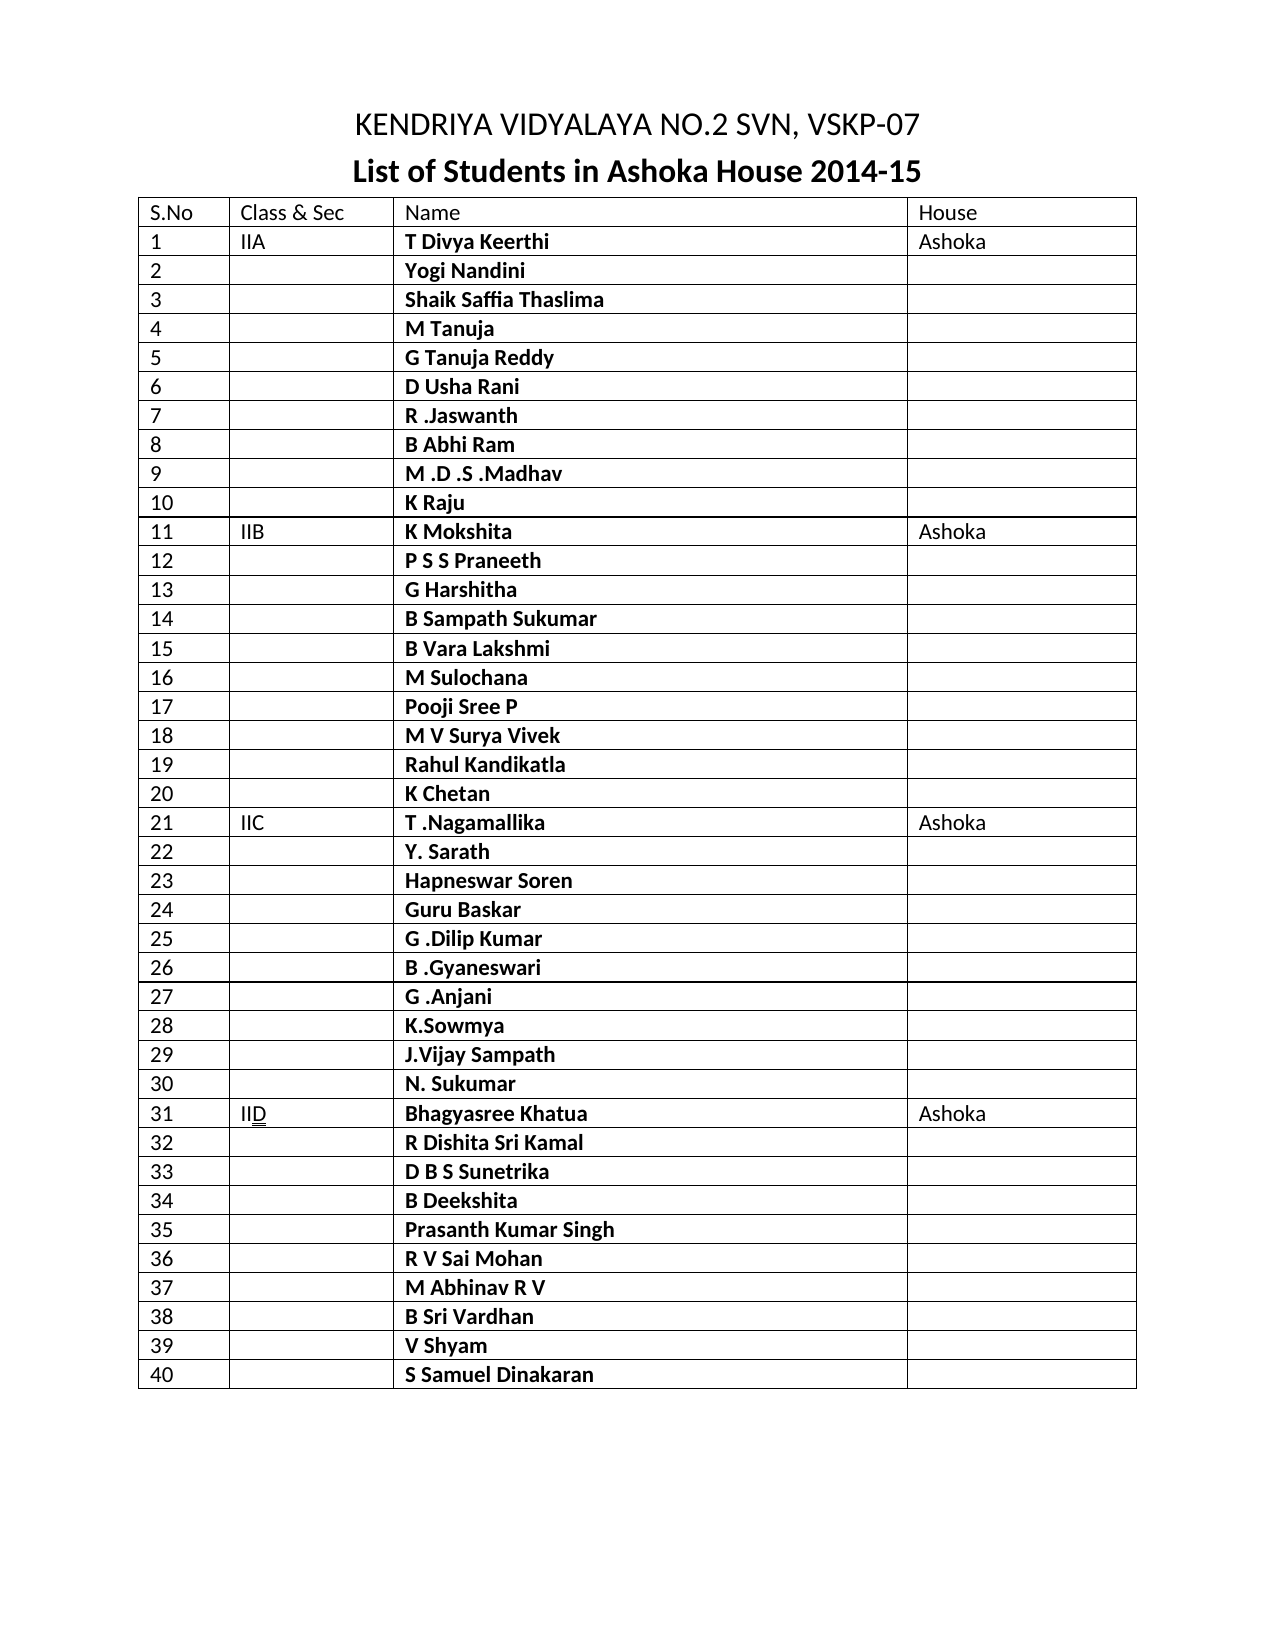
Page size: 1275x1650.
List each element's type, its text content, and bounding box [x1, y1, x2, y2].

table_cell 7 [139, 401, 229, 429]
table_cell B Vara Lakshmi [394, 634, 907, 662]
table_cell [908, 866, 1136, 894]
table_cell 27 [139, 983, 229, 1010]
table_cell [908, 1041, 1136, 1068]
table_cell 39 [139, 1331, 229, 1359]
table_cell 15 [139, 634, 229, 662]
table_cell 34 [139, 1186, 229, 1214]
table_cell D B S Sunetrika [394, 1157, 907, 1185]
table_cell 33 [139, 1157, 229, 1185]
table_cell [230, 1041, 393, 1068]
table_cell B Deekshita [394, 1186, 907, 1214]
table_cell [230, 779, 393, 807]
table_cell 14 [139, 605, 229, 633]
table_cell [230, 1360, 393, 1388]
table_cell [908, 1302, 1136, 1330]
table_cell T .Nagamallika [394, 808, 907, 836]
table_cell 10 [139, 488, 229, 516]
table_cell [230, 953, 393, 981]
table_cell R V Sai Mohan [394, 1244, 907, 1272]
table_cell Guru Baskar [394, 895, 907, 923]
table_cell [230, 1011, 393, 1039]
table_cell [908, 256, 1136, 284]
table_cell [908, 430, 1136, 458]
table_cell [230, 285, 393, 313]
table_cell [908, 634, 1136, 662]
table_cell 20 [139, 779, 229, 807]
table_cell T Divya Keerthi [394, 227, 907, 255]
table_cell K Chetan [394, 779, 907, 807]
table_cell B Sampath Sukumar [394, 605, 907, 633]
table_cell Ashoka [908, 227, 1136, 255]
table_cell 3 [139, 285, 229, 313]
table_cell M .D .S .Madhav [394, 459, 907, 487]
table_cell N. Sukumar [394, 1070, 907, 1098]
table_cell [230, 1273, 393, 1301]
table_cell [230, 430, 393, 458]
table_cell 12 [139, 546, 229, 574]
table_cell 21 [139, 808, 229, 836]
table_cell G Harshitha [394, 576, 907, 603]
table_cell [230, 256, 393, 284]
table_cell [230, 1244, 393, 1272]
table_cell Rahul Kandikatla [394, 750, 907, 778]
table_cell [908, 546, 1136, 574]
table_cell [230, 1331, 393, 1359]
table_cell [908, 1157, 1136, 1185]
table_cell 9 [139, 459, 229, 487]
table_cell [230, 1157, 393, 1185]
table_cell G .Dilip Kumar [394, 924, 907, 952]
table_cell K Mokshita [394, 518, 907, 545]
table_cell 25 [139, 924, 229, 952]
table_cell 35 [139, 1215, 229, 1243]
table_cell M V Surya Vivek [394, 721, 907, 749]
table_cell [230, 1128, 393, 1156]
table_cell 1 [139, 227, 229, 255]
table_cell [230, 459, 393, 487]
table_cell IIA [230, 227, 393, 255]
table_cell Ashoka [908, 808, 1136, 836]
table_cell 24 [139, 895, 229, 923]
table_cell G .Anjani [394, 983, 907, 1010]
table_cell [908, 1215, 1136, 1243]
table_cell Y. Sarath [394, 837, 907, 865]
table_cell [230, 401, 393, 429]
table_cell [908, 663, 1136, 691]
table_cell [908, 1011, 1136, 1039]
table_cell [230, 605, 393, 633]
table_cell [908, 343, 1136, 371]
table_cell [908, 576, 1136, 603]
table_cell [230, 692, 393, 720]
table_cell Prasanth Kumar Singh [394, 1215, 907, 1243]
table_cell B Sri Vardhan [394, 1302, 907, 1330]
table_cell Hapneswar Soren [394, 866, 907, 894]
table_cell [908, 983, 1136, 1010]
table_cell [230, 1215, 393, 1243]
table_cell [230, 895, 393, 923]
table_cell 36 [139, 1244, 229, 1272]
table_cell K Raju [394, 488, 907, 516]
table_cell [230, 924, 393, 952]
table_cell [908, 837, 1136, 865]
table_cell 32 [139, 1128, 229, 1156]
table_cell IIC [230, 808, 393, 836]
table_cell [230, 576, 393, 603]
table_header Name [394, 198, 907, 226]
table_cell [230, 866, 393, 894]
table_cell [230, 721, 393, 749]
table_cell [230, 546, 393, 574]
table_cell 28 [139, 1011, 229, 1039]
table_cell J.Vijay Sampath [394, 1041, 907, 1068]
text List of Students in Ashoka House 2014-15 [150, 150, 1125, 191]
table_cell 6 [139, 372, 229, 400]
table_cell 2 [139, 256, 229, 284]
table_cell [908, 1331, 1136, 1359]
table_cell [908, 1273, 1136, 1301]
table_cell [908, 459, 1136, 487]
table_cell [230, 488, 393, 516]
table_cell [230, 634, 393, 662]
table_cell [230, 343, 393, 371]
table_cell [908, 692, 1136, 720]
table_cell [230, 1070, 393, 1098]
table_cell B .Gyaneswari [394, 953, 907, 981]
table_cell [230, 983, 393, 1010]
table_cell Bhagyasree Khatua [394, 1099, 907, 1127]
table_cell 38 [139, 1302, 229, 1330]
table_cell [230, 1302, 393, 1330]
table_header House [908, 198, 1136, 226]
table_cell 23 [139, 866, 229, 894]
table_cell [908, 779, 1136, 807]
table_cell 22 [139, 837, 229, 865]
table_cell Yogi Nandini [394, 256, 907, 284]
table_cell IID [230, 1099, 393, 1127]
table_cell 29 [139, 1041, 229, 1068]
table_cell [230, 837, 393, 865]
table_cell 30 [139, 1070, 229, 1098]
table_cell S Samuel Dinakaran [394, 1360, 907, 1388]
table_cell G Tanuja Reddy [394, 343, 907, 371]
table_cell [908, 1186, 1136, 1214]
table_cell 17 [139, 692, 229, 720]
table_cell [908, 953, 1136, 981]
table_cell [908, 605, 1136, 633]
table_cell [230, 1186, 393, 1214]
table_cell [908, 285, 1136, 313]
table_cell 31 [139, 1099, 229, 1127]
table_cell M Sulochana [394, 663, 907, 691]
table_cell [908, 721, 1136, 749]
table_cell 16 [139, 663, 229, 691]
table_cell [908, 750, 1136, 778]
table_cell B Abhi Ram [394, 430, 907, 458]
table_cell 40 [139, 1360, 229, 1388]
table_cell [230, 314, 393, 342]
table_cell 11 [139, 518, 229, 545]
table_cell 13 [139, 576, 229, 603]
table_cell [908, 314, 1136, 342]
table_cell 19 [139, 750, 229, 778]
table_cell V Shyam [394, 1331, 907, 1359]
table_cell 37 [139, 1273, 229, 1301]
table_header Class & Sec [230, 198, 393, 226]
table_cell P S S Praneeth [394, 546, 907, 574]
table_cell 8 [139, 430, 229, 458]
table_cell 18 [139, 721, 229, 749]
table_cell R Dishita Sri Kamal [394, 1128, 907, 1156]
table_cell [908, 895, 1136, 923]
table_cell K.Sowmya [394, 1011, 907, 1039]
text KENDRIYA VIDYALAYA NO.2 SVN, VSKP-07 [150, 103, 1125, 144]
table_cell Ashoka [908, 518, 1136, 545]
table_cell D Usha Rani [394, 372, 907, 400]
table_cell [908, 1244, 1136, 1272]
table_cell [230, 663, 393, 691]
table_cell Pooji Sree P [394, 692, 907, 720]
table_cell [908, 1070, 1136, 1098]
table_cell [908, 924, 1136, 952]
table_cell 4 [139, 314, 229, 342]
table_cell R .Jaswanth [394, 401, 907, 429]
table_cell [908, 1128, 1136, 1156]
table_cell 5 [139, 343, 229, 371]
table_cell [908, 401, 1136, 429]
table_cell M Tanuja [394, 314, 907, 342]
table_cell [908, 372, 1136, 400]
table_cell M Abhinav R V [394, 1273, 907, 1301]
table_cell [230, 372, 393, 400]
table_cell [230, 750, 393, 778]
table_cell [908, 488, 1136, 516]
table_cell [908, 1360, 1136, 1388]
table_cell Ashoka [908, 1099, 1136, 1127]
table_cell IIB [230, 518, 393, 545]
table_header S.No [139, 198, 229, 226]
table_cell Shaik Saffia Thaslima [394, 285, 907, 313]
table_cell 26 [139, 953, 229, 981]
